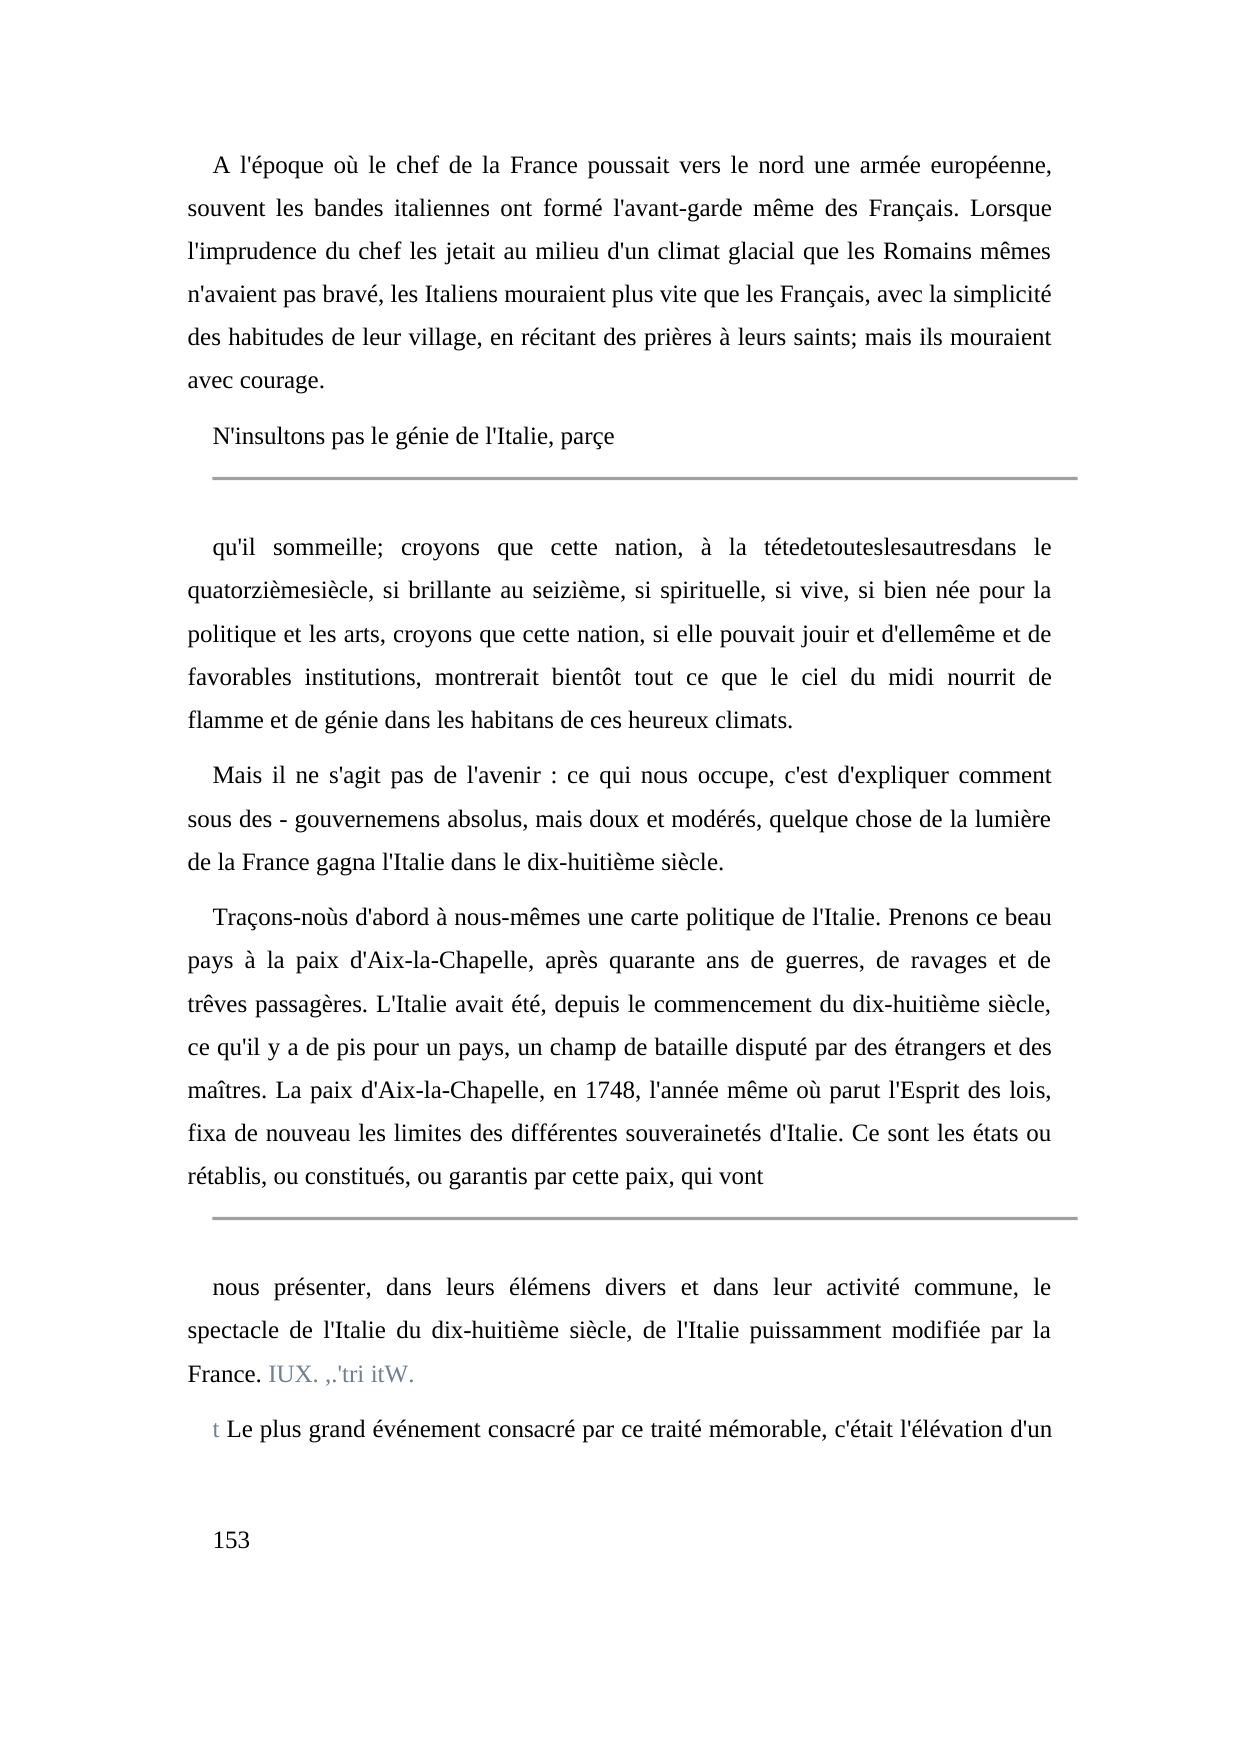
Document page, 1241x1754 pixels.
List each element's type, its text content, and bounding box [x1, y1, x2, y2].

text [187, 1414, 1053, 1443]
text N'insultons pas le génie de l'Italie, parçe [187, 421, 1053, 450]
text nous présenter, dans leurs élémens divers et dans leur activité commune, le spectacle de l'Italie du dix-huitième siècle, de l'Italie puissamment modifiée par la France. IUX. ,.'tri itW. [187, 1272, 1053, 1387]
text Traçons-noùs d'abord à nous-mêmes une carte politique de l'Italie. Prenons ce beau pays à la paix d'Aix-la-Chapelle, après quarante ans de guerres, de ravages et de trêves passagères. L'Italie avait été, depuis le commencement du dix-huitième siècle, ce qu'il y a de pis pour un pays, un champ de bataille disputé par des étrangers et des maîtres. La paix d'Aix-la-Chapelle, en 1748, l'année même où parut l'Esprit des lois, fixa de nouveau les limites des différentes souverainetés d'Italie. Ce sont les états ou rétablis, ou constitués, ou garantis par cette paix, qui vont [187, 902, 1053, 1190]
text Mais il ne s'agit pas de l'avenir : ce qui nous occupe, c'est d'expliquer comment sous des - gouvernemens absolus, mais doux et modérés, quelque chose de la lumière de la France gagna l'Italie dans le dix-huitième siècle. [187, 761, 1053, 876]
text qu'il sommeille; croyons que cette nation, à la tétedetouteslesautresdans le quatorzièmesiècle, si brillante au seizième, si spirituelle, si vive, si bien née pour la politique et les arts, croyons que cette nation, si elle pouvait jouir et d'ellemême et de favorables institutions, montrerait bientôt tout ce que le ciel du midi nourrit de flamme et de génie dans les habitans de ces heureux climats. [187, 532, 1053, 734]
text A l'époque où le chef de la France poussait vers le nord une armée européenne, souvent les bandes italiennes ont formé l'avant-garde même des Français. Lorsque l'imprudence du chef les jetait au milieu d'un climat glacial que les Romains mêmes n'avaient pas bravé, les Italiens mouraient plus vite que les Français, avec la simplicité des habitudes de leur village, en récitant des prières à leurs saints; mais ils mouraient avec courage. [187, 150, 1053, 394]
